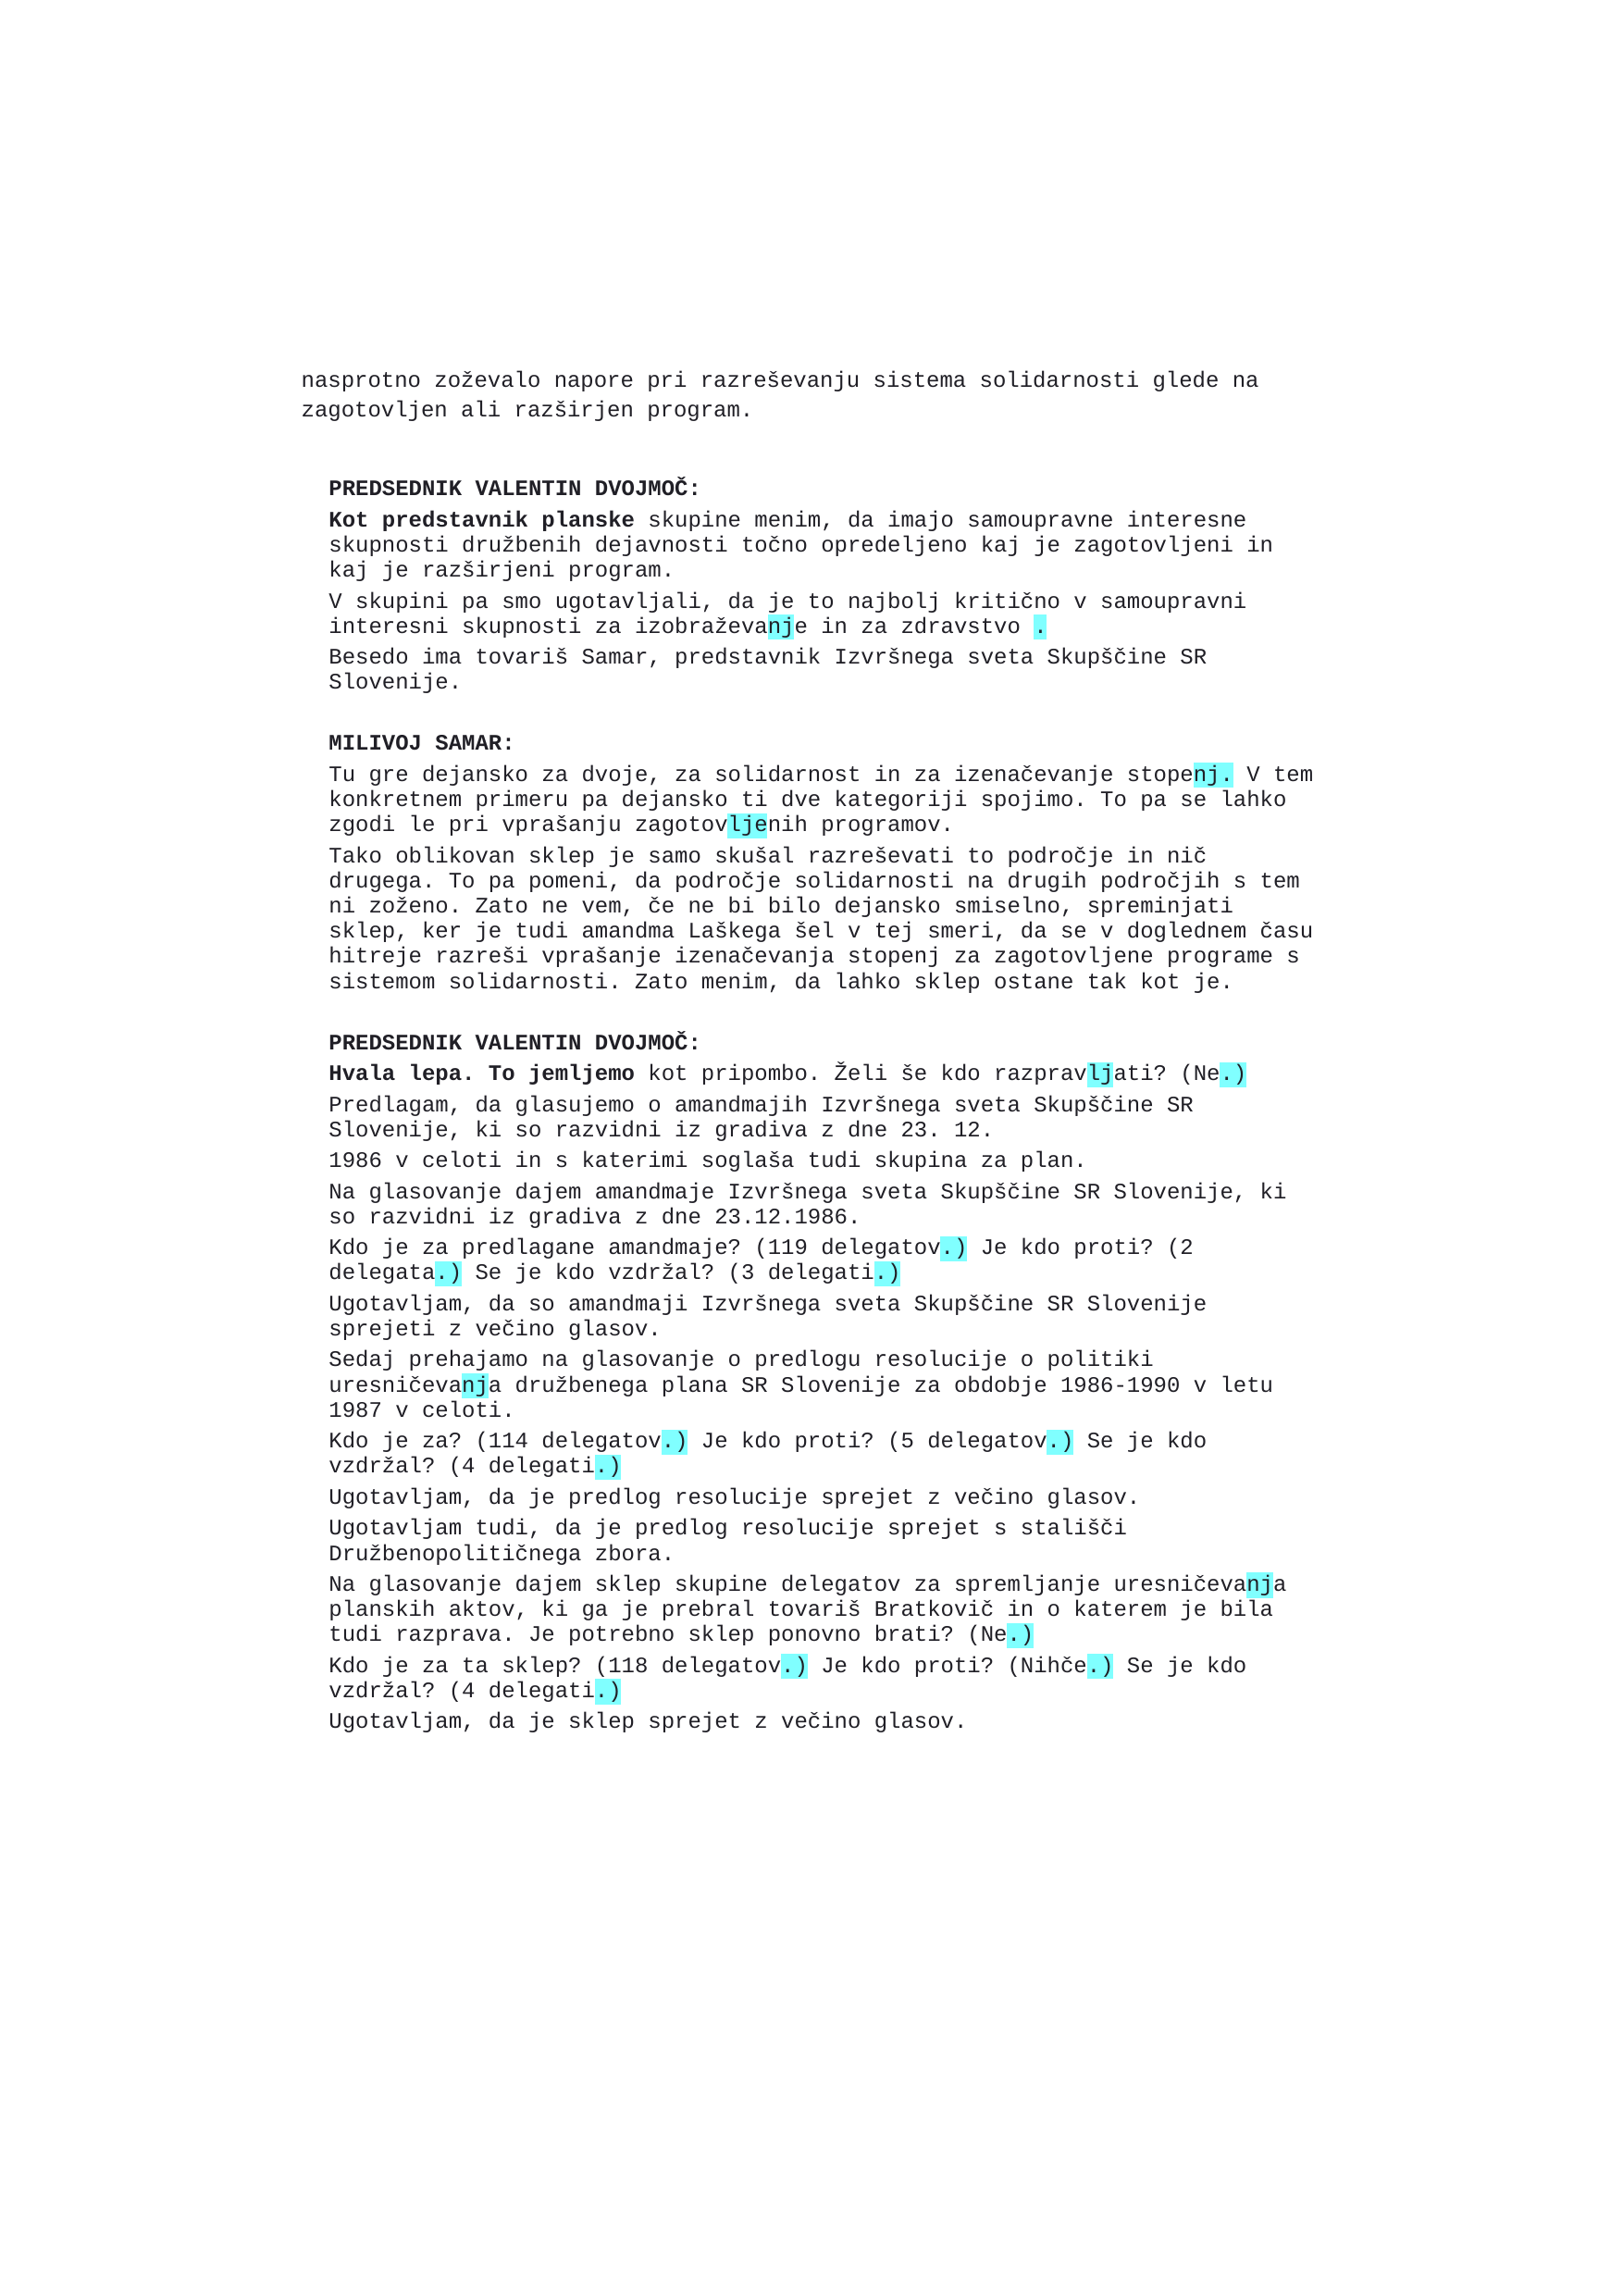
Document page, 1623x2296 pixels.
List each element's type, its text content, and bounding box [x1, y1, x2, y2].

text Kdo je za ta sklep? (118 delegatov.) Je kdo proti? (Nihče.) Se je kdo vzdržal? (4 delegati.) [328, 1654, 1321, 1705]
text MILIVOJ SAMAR: [328, 732, 1321, 757]
text Predlagam, da glasujemo o amandmajih Izvršnega sveta Skupščine SR Slovenije, ki so razvidni iz gradiva z dne 23. 12. [328, 1093, 1321, 1143]
text Kdo je za predlagane amandmaje? (119 delegatov.) Je kdo proti? (2 delegata.) Se je kdo vzdržal? (3 delegati.) [328, 1236, 1321, 1286]
text Tako oblikovan sklep je samo skušal razreševati to področje in nič drugega. To pa pomeni, da področje solidarnosti na drugih področjih s tem ni zoženo. Zato ne vem, če ne bi bilo dejansko smiselno, spreminjati sklep, ker je tudi amandma Laškega šel v tej smeri, da se v doglednem času hitreje razreši vprašanje izenačevanja stopenj za zagotovljene programe s sistemom solidarnosti. Zato menim, da lahko sklep ostane tak kot je. [328, 844, 1321, 995]
text Ugotavljam, da so amandmaji Izvršnega sveta Skupščine SR Slovenije sprejeti z večino glasov. [328, 1292, 1321, 1343]
text 1986 v celoti in s katerimi soglaša tudi skupina za plan. [328, 1149, 1321, 1174]
text Kdo je za? (114 delegatov.) Je kdo proti? (5 delegatov.) Se je kdo vzdržal? (4 delegati.) [328, 1430, 1321, 1480]
text Ugotavljam tudi, da je predlog resolucije sprejet s stališči Družbenopolitičnega zbora. [328, 1517, 1321, 1567]
text Ugotavljam, da je sklep sprejet z večino glasov. [328, 1710, 1321, 1735]
text PREDSEDNIK VALENTIN DVOJMOČ: [328, 1031, 1321, 1056]
text Ugotavljam, da je predlog resolucije sprejet z večino glasov. [328, 1485, 1321, 1510]
text Sedaj prehajamo na glasovanje o predlogu resolucije o politiki uresničevanja družbenega plana SR Slovenije za obdobje 1986-1990 v letu 1987 v celoti. [328, 1348, 1321, 1423]
text Na glasovanje dajem sklep skupine delegatov za spremljanje uresničevanja planskih aktov, ki ga je prebral tovariš Bratkovič in o katerem je bila tudi razprava. Je potrebno sklep ponovno brati? (Ne.) [328, 1572, 1321, 1648]
text Hvala lepa. To jemljemo kot pripombo. Želi še kdo razpravljati? (Ne.) [328, 1061, 1321, 1087]
text PREDSEDNIK VALENTIN DVOJMOČ: [328, 478, 1321, 503]
text Tu gre dejansko za dvoje, za solidarnost in za izenačevanje stopenj. V tem konkretnem primeru pa dejansko ti dve kategoriji spojimo. To pa se lahko zgodi le pri vprašanju zagotovljenih programov. [328, 763, 1321, 838]
text Kot predstavnik planske skupine menim, da imajo samoupravne interesne skupnosti družbenih dejavnosti točno opredeljeno kaj je zagotovljeni in kaj je razširjeni program. [328, 508, 1321, 584]
text Na glasovanje dajem amandmaje Izvršnega sveta Skupščine SR Slovenije, ki so razvidni iz gradiva z dne 23.12.1986. [328, 1180, 1321, 1230]
text Besedo ima tovariš Samar, predstavnik Izvršnega sveta Skupščine SR Slovenije. [328, 646, 1321, 696]
text V skupini pa smo ugotavljali, da je to najbolj kritično v samoupravni interesni skupnosti za izobraževanje in za zdravstvo . [328, 590, 1321, 639]
